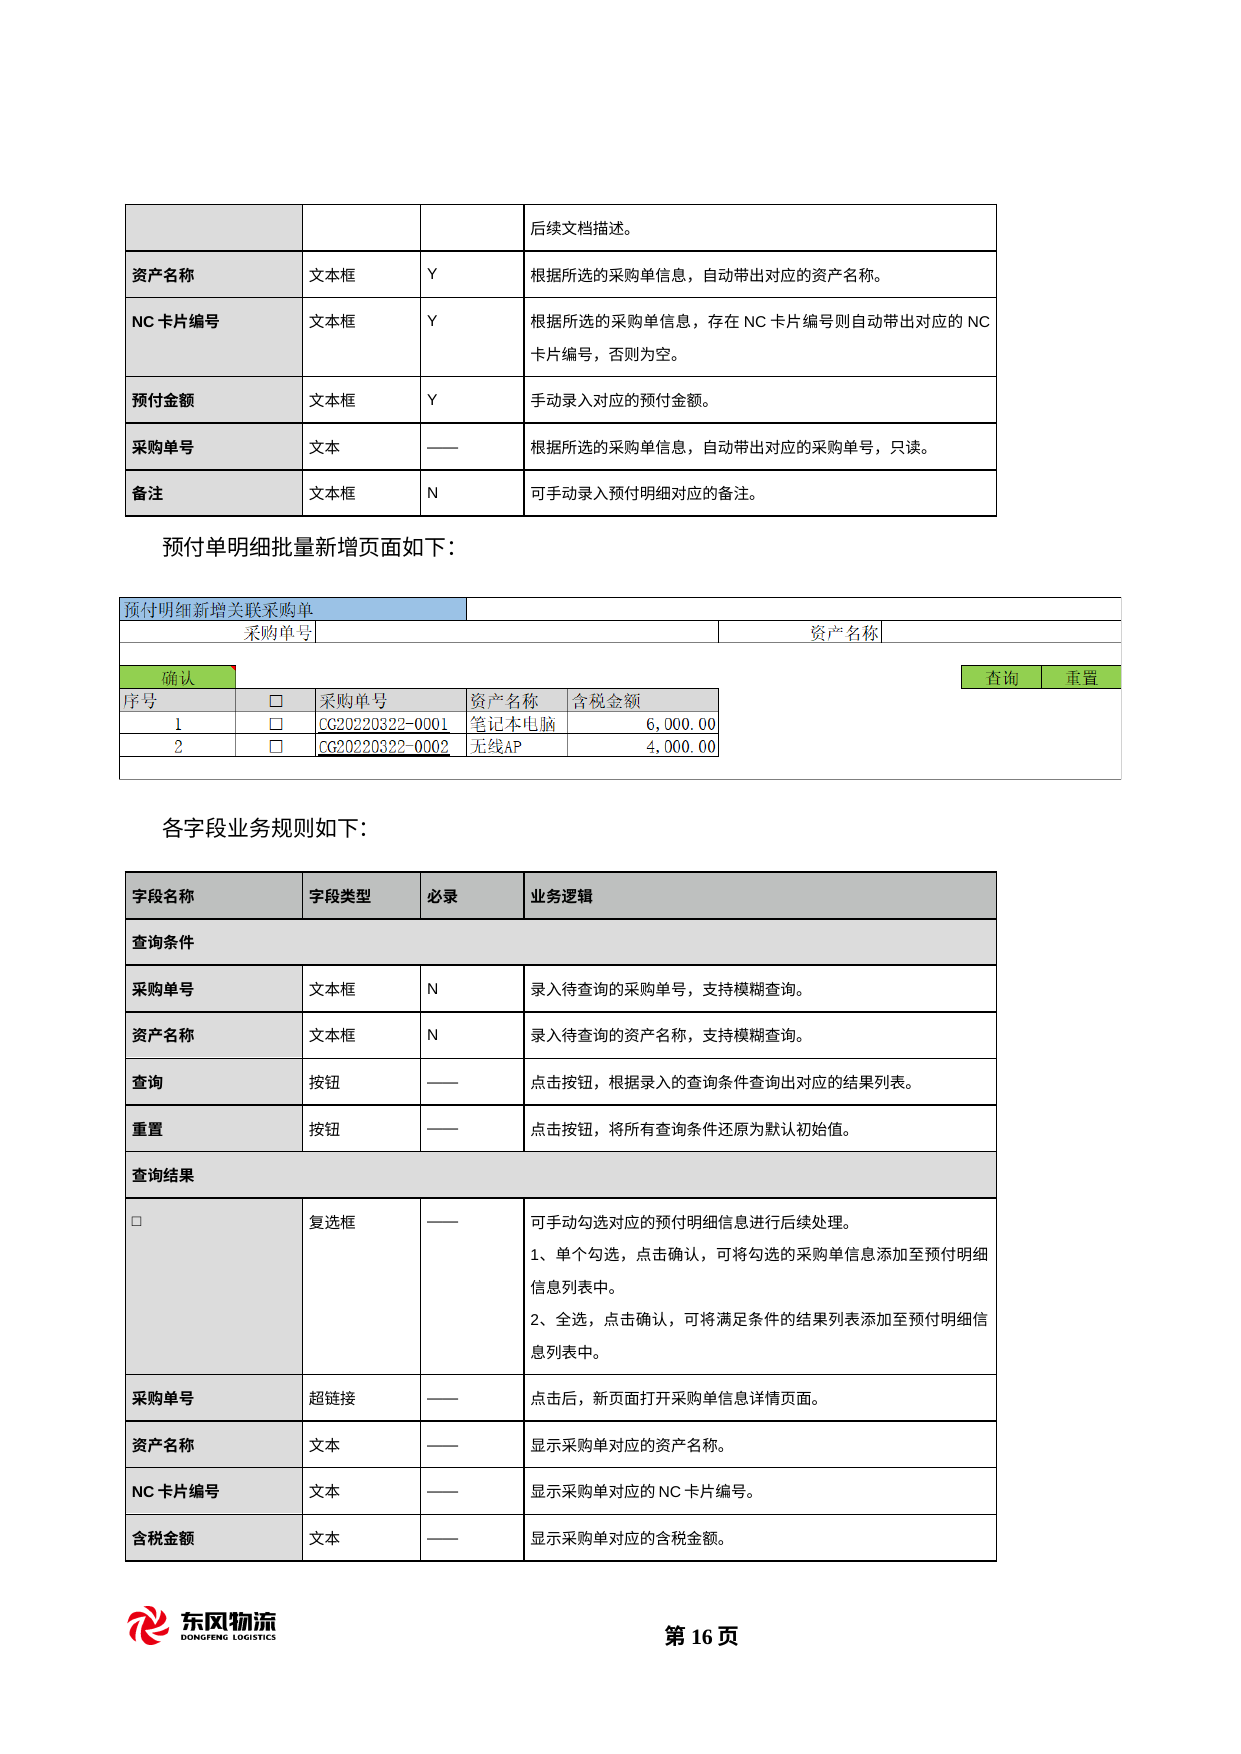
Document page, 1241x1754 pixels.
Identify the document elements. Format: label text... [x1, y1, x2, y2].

table_cell 点击按钮，根据录入的查询条件查询出对应的结果列表。 [525, 1059, 996, 1104]
table_cell 录入待查询的采购单号，支持模糊查询。 [525, 966, 996, 1011]
table_cell 文本 [303, 1468, 420, 1513]
table_cell 查询 [126, 1059, 302, 1104]
table_cell 文本框 [303, 966, 420, 1011]
table_cell N [421, 1013, 523, 1057]
table_cell 文本 [303, 1515, 420, 1560]
table_cell Y [421, 377, 523, 422]
table_cell —— [421, 1106, 523, 1151]
table_cell 查询条件 [126, 920, 996, 964]
table_cell 点击后，弹出预付单明细批量新增页面，具体页面及业务规则查看后续文档描述。 [525, 205, 996, 250]
table_cell 文本 [303, 424, 420, 469]
table_cell NC卡片编号 [126, 1468, 302, 1513]
table_cell 含税金额 [126, 1515, 302, 1560]
table_cell 按钮 [303, 205, 420, 250]
table_cell Y [421, 252, 523, 297]
table_cell —— [421, 205, 523, 250]
table_cell Y [421, 298, 523, 376]
table_cell 文本框 [303, 252, 420, 297]
table_cell —— [421, 1515, 523, 1560]
table_cell NC卡片编号 [126, 298, 302, 376]
table_cell 显示采购单对应的NC卡片编号。 [525, 1468, 996, 1513]
table_cell 文本框 [303, 377, 420, 422]
table_cell 采购单号 [126, 424, 302, 469]
table_cell 资产名称 [126, 252, 302, 297]
table_header 必录 [421, 873, 523, 918]
table_cell 按钮 [303, 1059, 420, 1104]
table_cell —— [421, 1468, 523, 1513]
table_cell 根据所选的采购单信息，自动带出对应的资产名称。 [525, 252, 996, 297]
table_cell 显示采购单对应的含税金额。 [525, 1515, 996, 1560]
picture [118, 596, 1122, 780]
table_cell 可手动录入预付明细对应的备注。 [525, 471, 996, 515]
table_cell 按钮 [303, 1106, 420, 1151]
table_cell 文本框 [303, 298, 420, 376]
table_cell —— [421, 1199, 523, 1374]
table_cell 重置 [126, 1106, 302, 1151]
table_cell 文本框 [303, 471, 420, 515]
table_cell 超链接 [303, 1375, 420, 1420]
table_cell 资产名称 [126, 1422, 302, 1467]
table_header 字段类型 [303, 873, 420, 918]
table_cell 复选框 [303, 1199, 420, 1374]
table_cell 文本框 [303, 1013, 420, 1057]
table_cell 手动录入对应的预付金额。 [525, 377, 996, 422]
picture [127, 1606, 276, 1645]
table_cell —— [421, 1422, 523, 1467]
table_cell —— [421, 424, 523, 469]
table_cell 可手动勾选对应的预付明细信息进行后续处理。 1、单个勾选，点击确认，可将勾选的采购单信息添加至预付明细信息列表中。 2、全选，点击确认，可将满足条件的结果列表添加至预付明细信息列表中。 [525, 1199, 996, 1374]
table_cell 采购单号 [126, 966, 302, 1011]
table_cell 批量新增 [126, 205, 302, 250]
table_cell 采购单号 [126, 1375, 302, 1420]
table_cell 根据所选的采购单信息，存在NC卡片编号则自动带出对应的NC卡片编号，否则为空。 [525, 298, 996, 376]
table_cell N [421, 966, 523, 1011]
table_cell 预付金额 [126, 377, 302, 422]
table_cell N [421, 471, 523, 515]
table_cell 根据所选的采购单信息，自动带出对应的采购单号，只读。 [525, 424, 996, 469]
table_header 字段名称 [126, 873, 302, 918]
table_cell 点击后，新页面打开采购单信息详情页面。 [525, 1375, 996, 1420]
table_header 业务逻辑 [525, 873, 996, 918]
table_cell 查询结果 [126, 1152, 996, 1197]
table_cell 显示采购单对应的资产名称。 [525, 1422, 996, 1467]
table_cell □ [126, 1199, 302, 1374]
text 各字段业务规则如下： [162, 810, 1122, 843]
table_cell 资产名称 [126, 1013, 302, 1057]
table_cell 点击按钮，将所有查询条件还原为默认初始值。 [525, 1106, 996, 1151]
table_cell 文本 [303, 1422, 420, 1467]
table_cell —— [421, 1059, 523, 1104]
text 预付单明细批量新增页面如下： [118, 529, 1122, 562]
table_cell 录入待查询的资产名称，支持模糊查询。 [525, 1013, 996, 1057]
table_cell 备注 [126, 471, 302, 515]
table_cell —— [421, 1375, 523, 1420]
